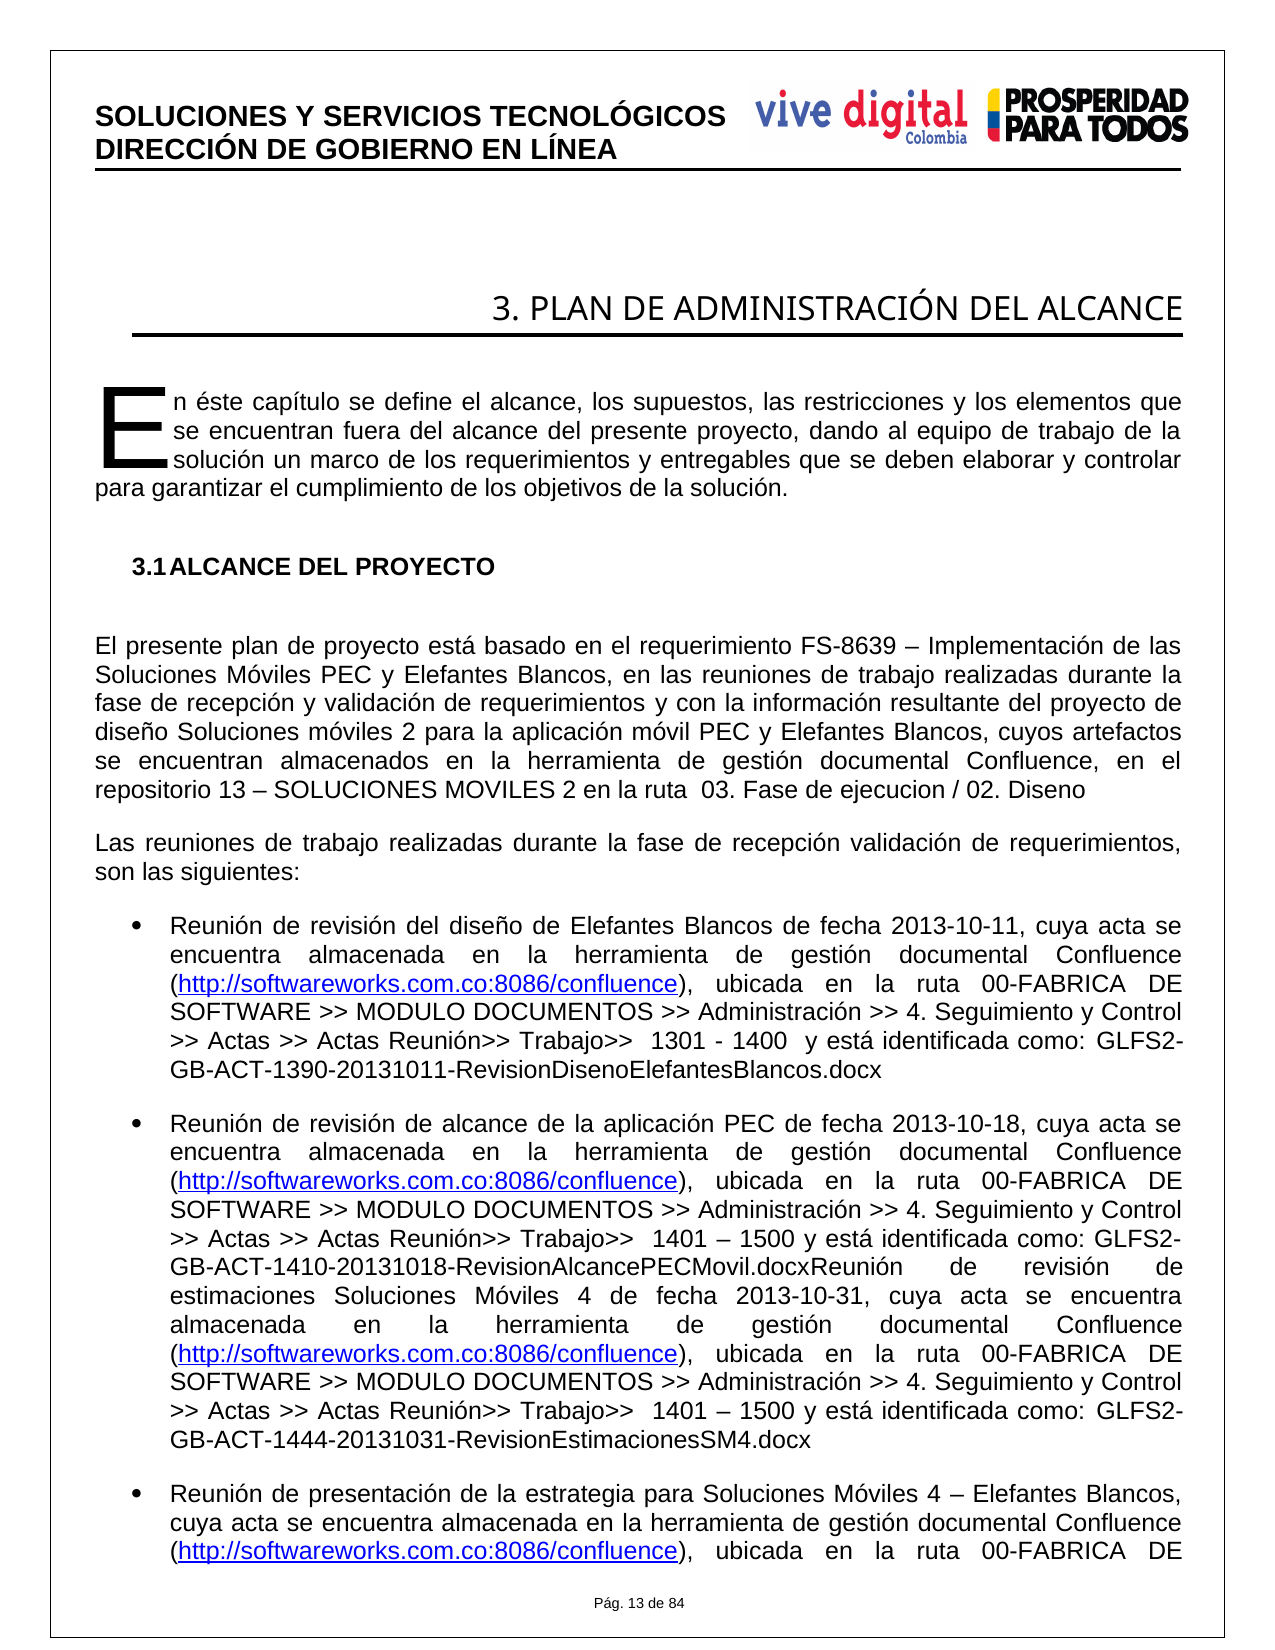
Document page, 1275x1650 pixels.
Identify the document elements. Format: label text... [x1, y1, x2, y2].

text Las reuniones de trabajo realizadas durante la fase de recepción validación de requerimientos, son las siguientes: [94, 828, 1183, 886]
text ALCANCE DEL PROYECTO [132, 552, 1183, 581]
picture [748, 81, 1197, 152]
list Reunión de revisión de alcance de la aplicación PEC de fecha 2013-10-18, cuya acta se encuentra almacenada en la herramienta de gestión documental Confluence (http://softwareworks.com.co:8086/confluence), ubicada en la ruta 00-FABRICA DE SOFTWARE >> MODULO DOCUMENTOS >> Administración >> 4. Seguimiento y Control >> Actas >> Actas Reunión>> Trabajo>> 1401 – 1500 y está identificada como: GLFS2-GB-ACT-1410-20131018-RevisionAlcancePECMovil.docxReunión de revisión de estimaciones Soluciones Móviles 4 de fecha 2013-10-31, cuya acta se encuentra almacenada en la herramienta de gestión documental Confluence (http://softwareworks.com.co:8086/confluence), ubicada en la ruta 00-FABRICA DE SOFTWARE >> MODULO DOCUMENTOS >> Administración >> 4. Seguimiento y Control >> Actas >> Actas Reunión>> Trabajo>> 1401 – 1500 y está identificada como: GLFS2-GB-ACT-1444-20131031-RevisionEstimacionesSM4.docx [132, 1108, 1183, 1454]
list Reunión de revisión del diseño de Elefantes Blancos de fecha 2013-10-11, cuya acta se encuentra almacenada en la herramienta de gestión documental Confluence (http://softwareworks.com.co:8086/confluence), ubicada en la ruta 00-FABRICA DE SOFTWARE >> MODULO DOCUMENTOS >> Administración >> 4. Seguimiento y Control >> Actas >> Actas Reunión>> Trabajo>> 1301 - 1400 y está identificada como: GLFS2-GB-ACT-1390-20131011-RevisionDisenoElefantesBlancos.docx [132, 911, 1183, 1083]
text El presente plan de proyecto está basado en el requerimiento FS-8639 – Implementación de las Soluciones Móviles PEC y Elefantes Blancos, en las reuniones de trabajo realizadas durante la fase de recepción y validación de requerimientos y con la información resultante del proyecto de diseño Soluciones móviles 2 para la aplicación móvil PEC y Elefantes Blancos, cuyos artefactos se encuentran almacenados en la herramienta de gestión documental Confluence, en el repositorio 13 – SOLUCIONES MOVILES 2 en la ruta 03. Fase de ejecucion / 02. Diseno [94, 631, 1183, 803]
text n éste capítulo se define el alcance, los supuestos, las restricciones y los elementos que se encuentran fuera del alcance del presente proyecto, dando al equipo de trabajo de la solución un marco de los requerimientos y entregables que se deben elaborar y controlar para garantizar el cumplimiento de los objetivos de la solución. [94, 387, 1183, 502]
text PLAN DE ADMINISTRACIÓN DEL ALCANCE [132, 285, 1183, 333]
